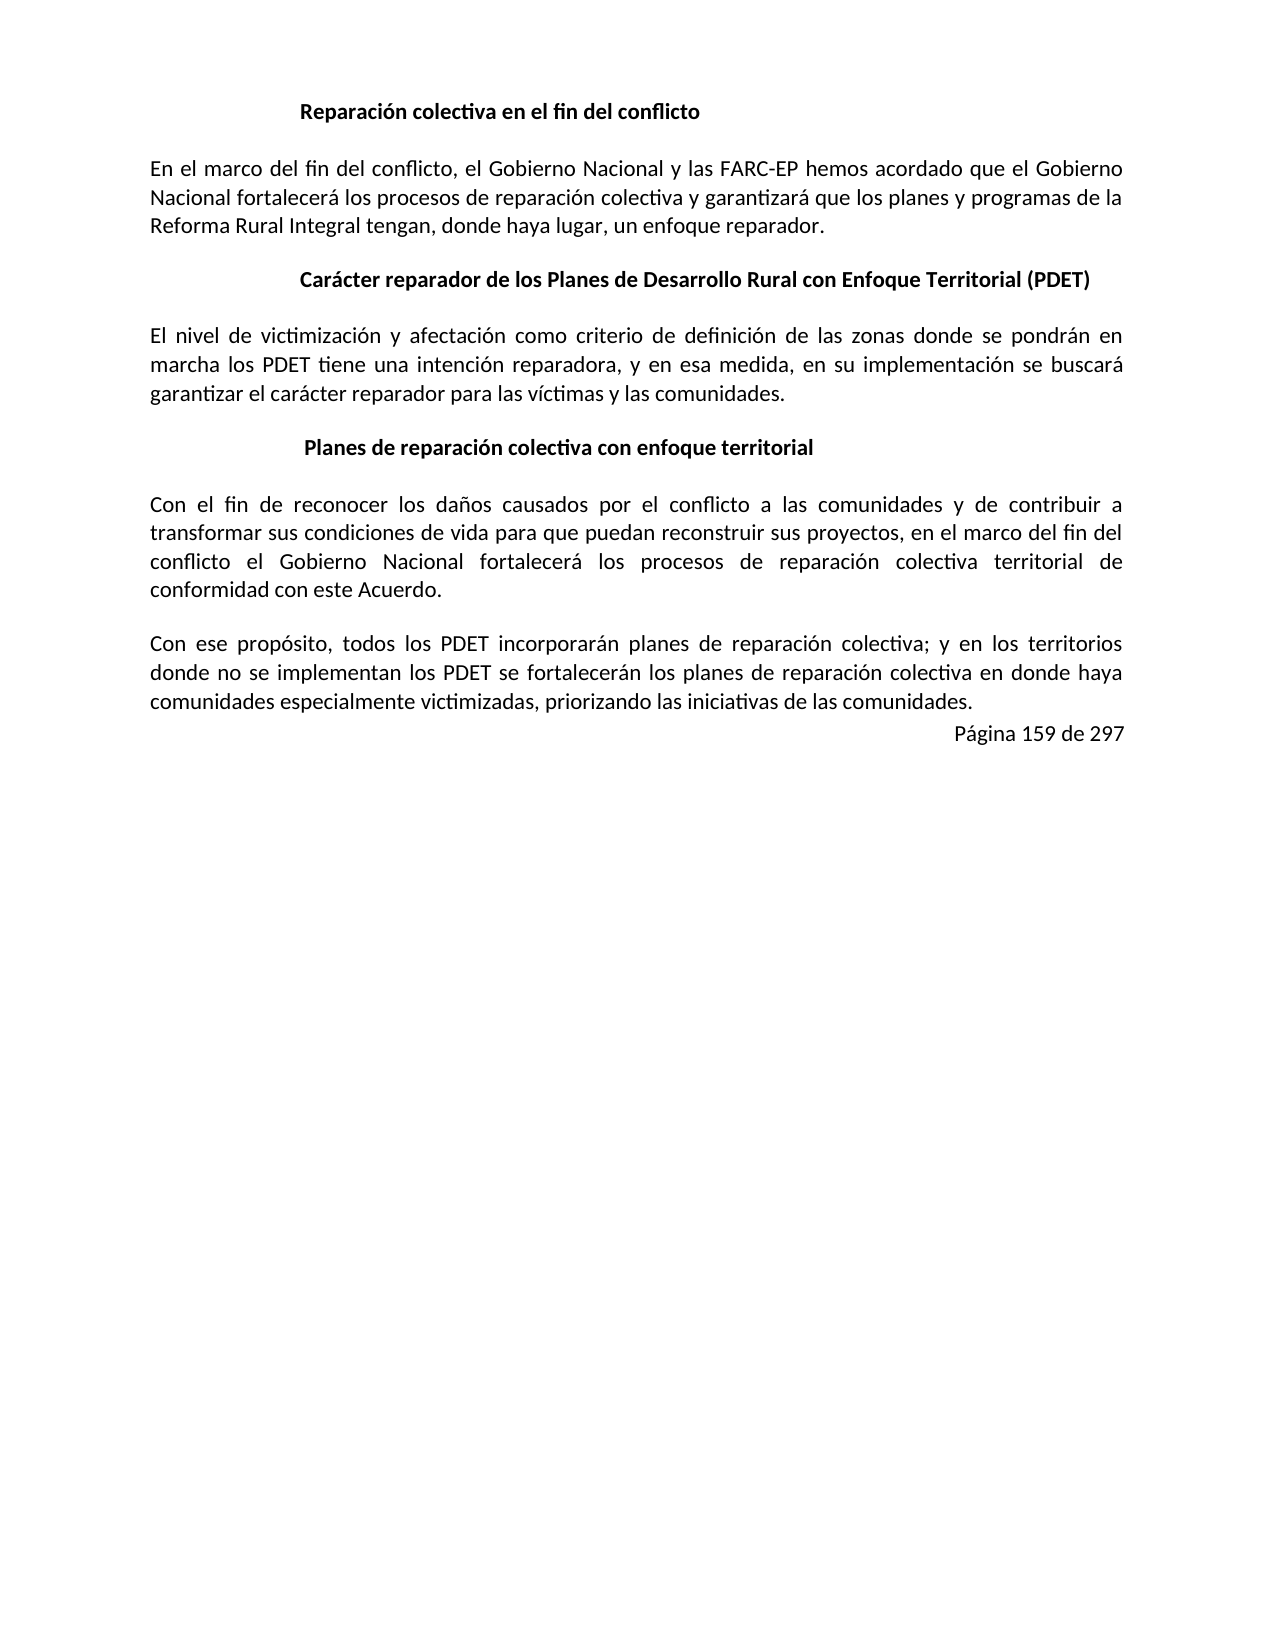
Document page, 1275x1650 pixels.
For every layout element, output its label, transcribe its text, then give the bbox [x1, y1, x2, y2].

text Con el fin de reconocer los daños causados por el conflicto a las comunidades y de contribuir a transformar sus condiciones de vida para que puedan reconstruir sus proyectos, en el marco del fin del conflicto el Gobierno Nacional fortalecerá los procesos de reparación colectiva territorial de conformidad con este Acuerdo. [150, 490, 1125, 603]
list Planes de reparación colectiva con enfoque territorial [187, 433, 1125, 461]
text Con ese propósito, todos los PDET incorporarán planes de reparación colectiva; y en los territorios donde no se implementan los PDET se fortalecerán los planes de reparación colectiva en donde haya comunidades especialmente victimizadas, priorizando las iniciativas de las comunidades. [150, 629, 1125, 715]
text Página 159 de 297 [954, 719, 1125, 747]
list Reparación colectiva en el fin del conflicto [187, 97, 1125, 125]
text El nivel de victimización y afectación como criterio de definición de las zonas donde se pondrán en marcha los PDET tiene una intención reparadora, y en esa medida, en su implementación se buscará garantizar el carácter reparador para las víctimas y las comunidades. [150, 321, 1125, 407]
text En el marco del fin del conflicto, el Gobierno Nacional y las FARC-EP hemos acordado que el Gobierno Nacional fortalecerá los procesos de reparación colectiva y garantizará que los planes y programas de la Reforma Rural Integral tengan, donde haya lugar, un enfoque reparador. [150, 154, 1125, 239]
list Carácter reparador de los Planes de Desarrollo Rural con Enfoque Territorial (PDET) [187, 265, 1125, 293]
